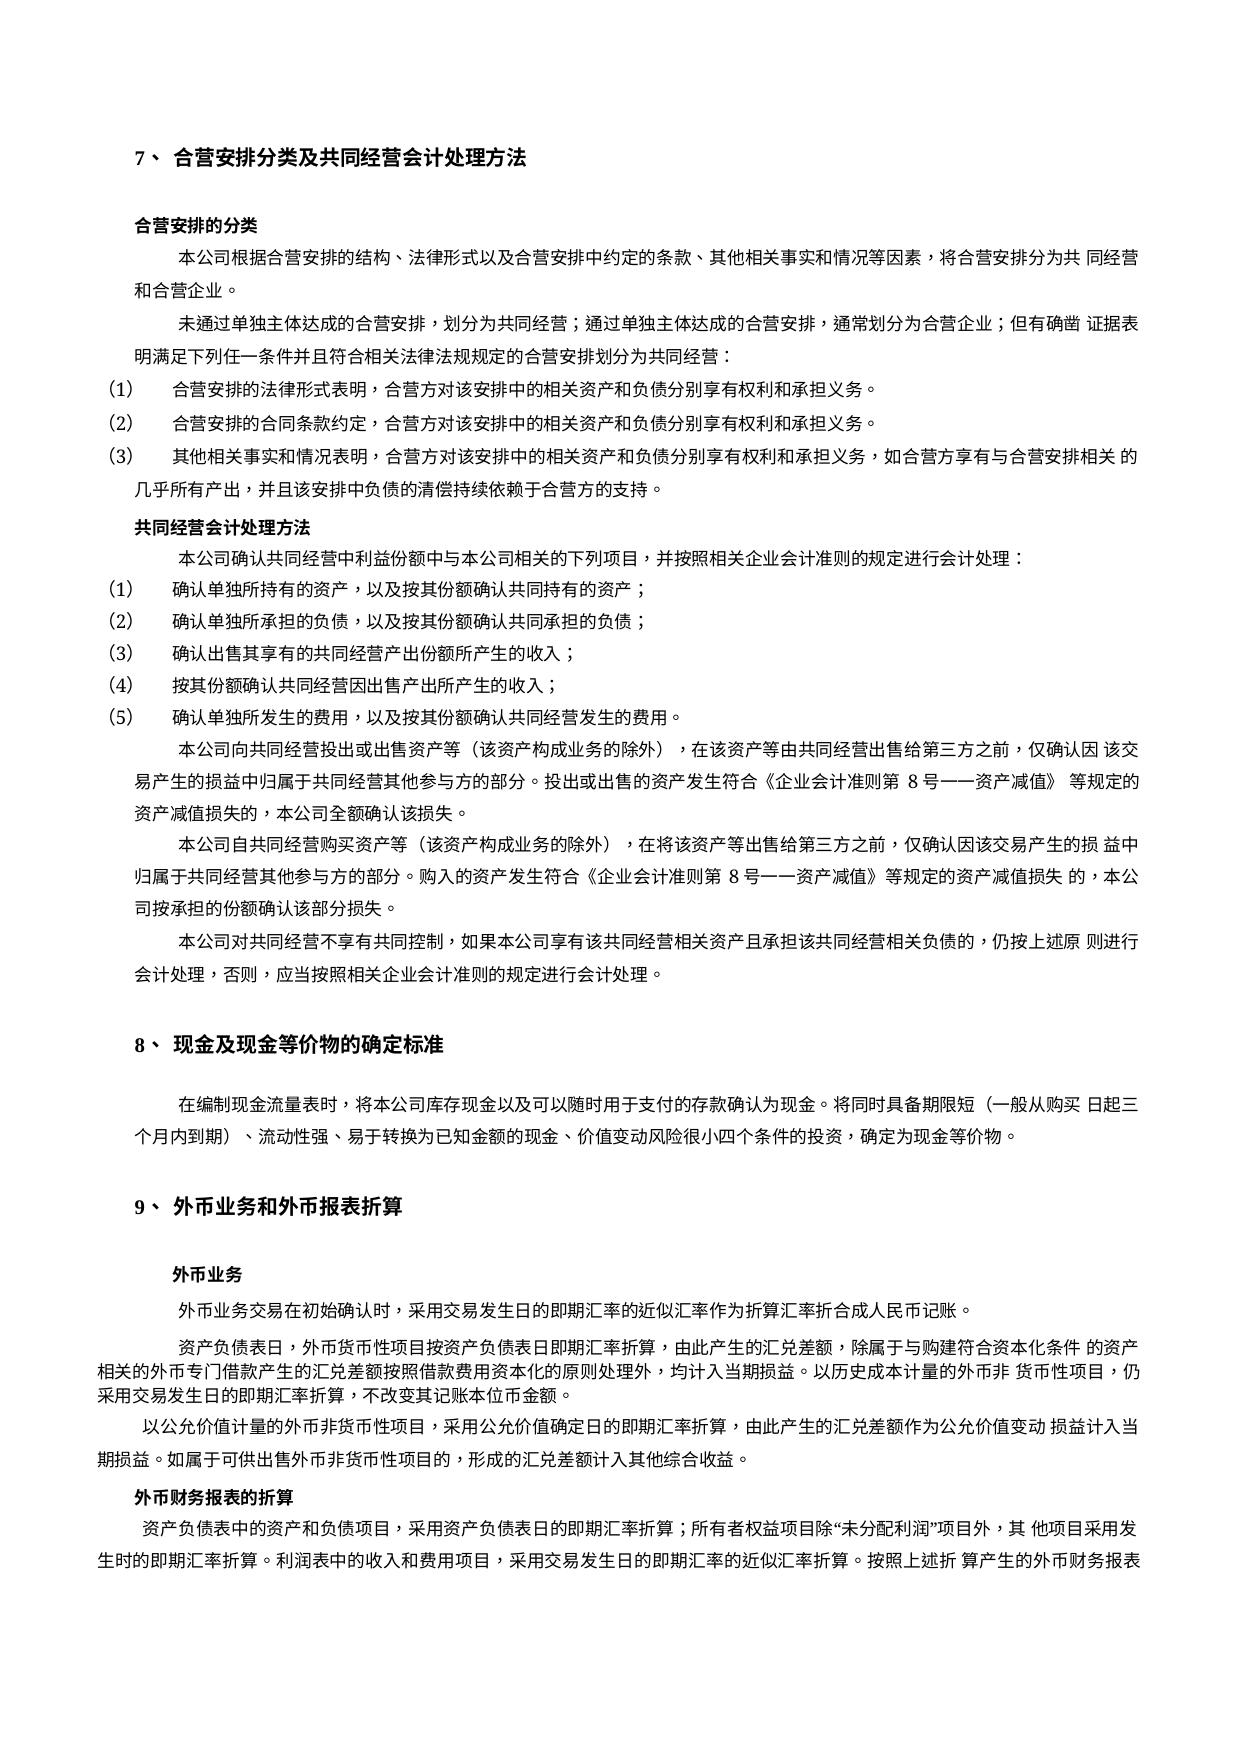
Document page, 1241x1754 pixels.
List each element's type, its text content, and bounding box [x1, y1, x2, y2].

text 资产负债表日，外币货币性项目按资产负债表日即期汇率折算，由此产生的汇兑差额，除属于与购建符合资本化条件 的资产相关的外币专门借款产生的汇兑差额按照借款费用资本化的原则处理外，均计入当期损益。以历史成本计量的外币非 货币性项目，仍采用交易发生日的即期汇率折算，不改变其记账本位币金额。 [97, 1335, 1141, 1408]
text 本公司向共同经营投出或出售资产等（该资产构成业务的除外），在该资产等由共同经营出售给第三方之前，仅确认因 该交易产生的损益中归属于共同经营其他参与方的部分。投出或出售的资产发生符合《企业会计准则第8号一一资产减值》 等规定的资产减值损失的，本公司全额确认该损失。 [134, 731, 1141, 826]
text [97, 1509, 1141, 1574]
text （2） 确认单独所承担的负债，以及按其份额确认共同承担的负债； [97, 603, 1141, 635]
text 本公司对共同经营不享有共同控制，如果本公司享有该共同经营相关资产且承担该共同经营相关负债的，仍按上述原 则进行会计处理，否则，应当按照相关企业会计准则的规定进行会计处理。 [134, 922, 1141, 988]
text （1） 合营安排的法律形式表明，合营方对该安排中的相关资产和负债分别享有权利和承担义务。 [97, 370, 1141, 403]
text 以公允价值计量的外币非货币性项目，采用公允价值确定日的即期汇率折算，由此产生的汇兑差额作为公允价值变动 损益计入当期损益。如属于可供出售外币非货币性项目的，形成的汇兑差额计入其他综合收益。 [97, 1408, 1141, 1473]
text （3） 其他相关事实和情况表明，合营方对该安排中的相关资产和负债分别享有权利和承担义务，如合营方享有与合营安排相关 的几乎所有产出，并且该安排中负债的清偿持续依赖于合营方的支持。 [97, 437, 1141, 503]
text 合营安排的分类 [97, 214, 1141, 238]
text （4） 按其份额确认共同经营因出售产出所产生的收入； [97, 667, 1141, 699]
text 外币业务交易在初始确认时，采用交易发生日的即期汇率的近似汇率作为折算汇率折合成人民币记账。 [97, 1299, 1141, 1323]
subtitle 8、 现金及现金等价物的确定标准 [97, 1030, 1141, 1058]
text （2） 合营安排的合同条款约定，合营方对该安排中的相关资产和负债分别享有权利和承担义务。 [97, 403, 1141, 437]
text 在编制现金流量表时，将本公司库存现金以及可以随时用于支付的存款确认为现金。将同时具备期限短（一般从购买 日起三个月内到期）、流动性强、易于转换为已知金额的现金、价值变动风险很小四个条件的投资，确定为现金等价物。 [134, 1085, 1141, 1150]
text 未通过单独主体达成的合营安排，划分为共同经营；通过单独主体达成的合营安排，通常划分为合营企业；但有确凿 证据表明满足下列任一条件并且符合相关法律法规规定的合营安排划分为共同经营： [134, 304, 1141, 370]
text 本公司确认共同经营中利益份额中与本公司相关的下列项目，并按照相关企业会计准则的规定进行会计处理： [97, 539, 1141, 571]
text 本公司自共同经营购买资产等（该资产构成业务的除外），在将该资产等出售给第三方之前，仅确认因该交易产生的损 益中归属于共同经营其他参与方的部分。购入的资产发生符合《企业会计准则第8号一一资产减值》等规定的资产减值损失 的，本公司按承担的份额确认该部分损失。 [134, 826, 1141, 922]
text 外币业务 [97, 1262, 1141, 1286]
text （3） 确认出售其享有的共同经营产出份额所产生的收入； [97, 635, 1141, 667]
text （5） 确认单独所发生的费用，以及按其份额确认共同经营发生的费用。 [97, 699, 1141, 731]
text （1） 确认单独所持有的资产，以及按其份额确认共同持有的资产； [97, 571, 1141, 603]
text 外币财务报表的折算 [97, 1485, 1141, 1509]
text 共同经营会计处理方法 [97, 515, 1141, 539]
subtitle 7、 合营安排分类及共同经营会计处理方法 [97, 143, 1141, 172]
subtitle 9、 外币业务和外币报表折算 [97, 1192, 1141, 1220]
text 本公司根据合营安排的结构、法律形式以及合营安排中约定的条款、其他相关事实和情况等因素，将合营安排分为共 同经营和合营企业。 [134, 238, 1141, 304]
